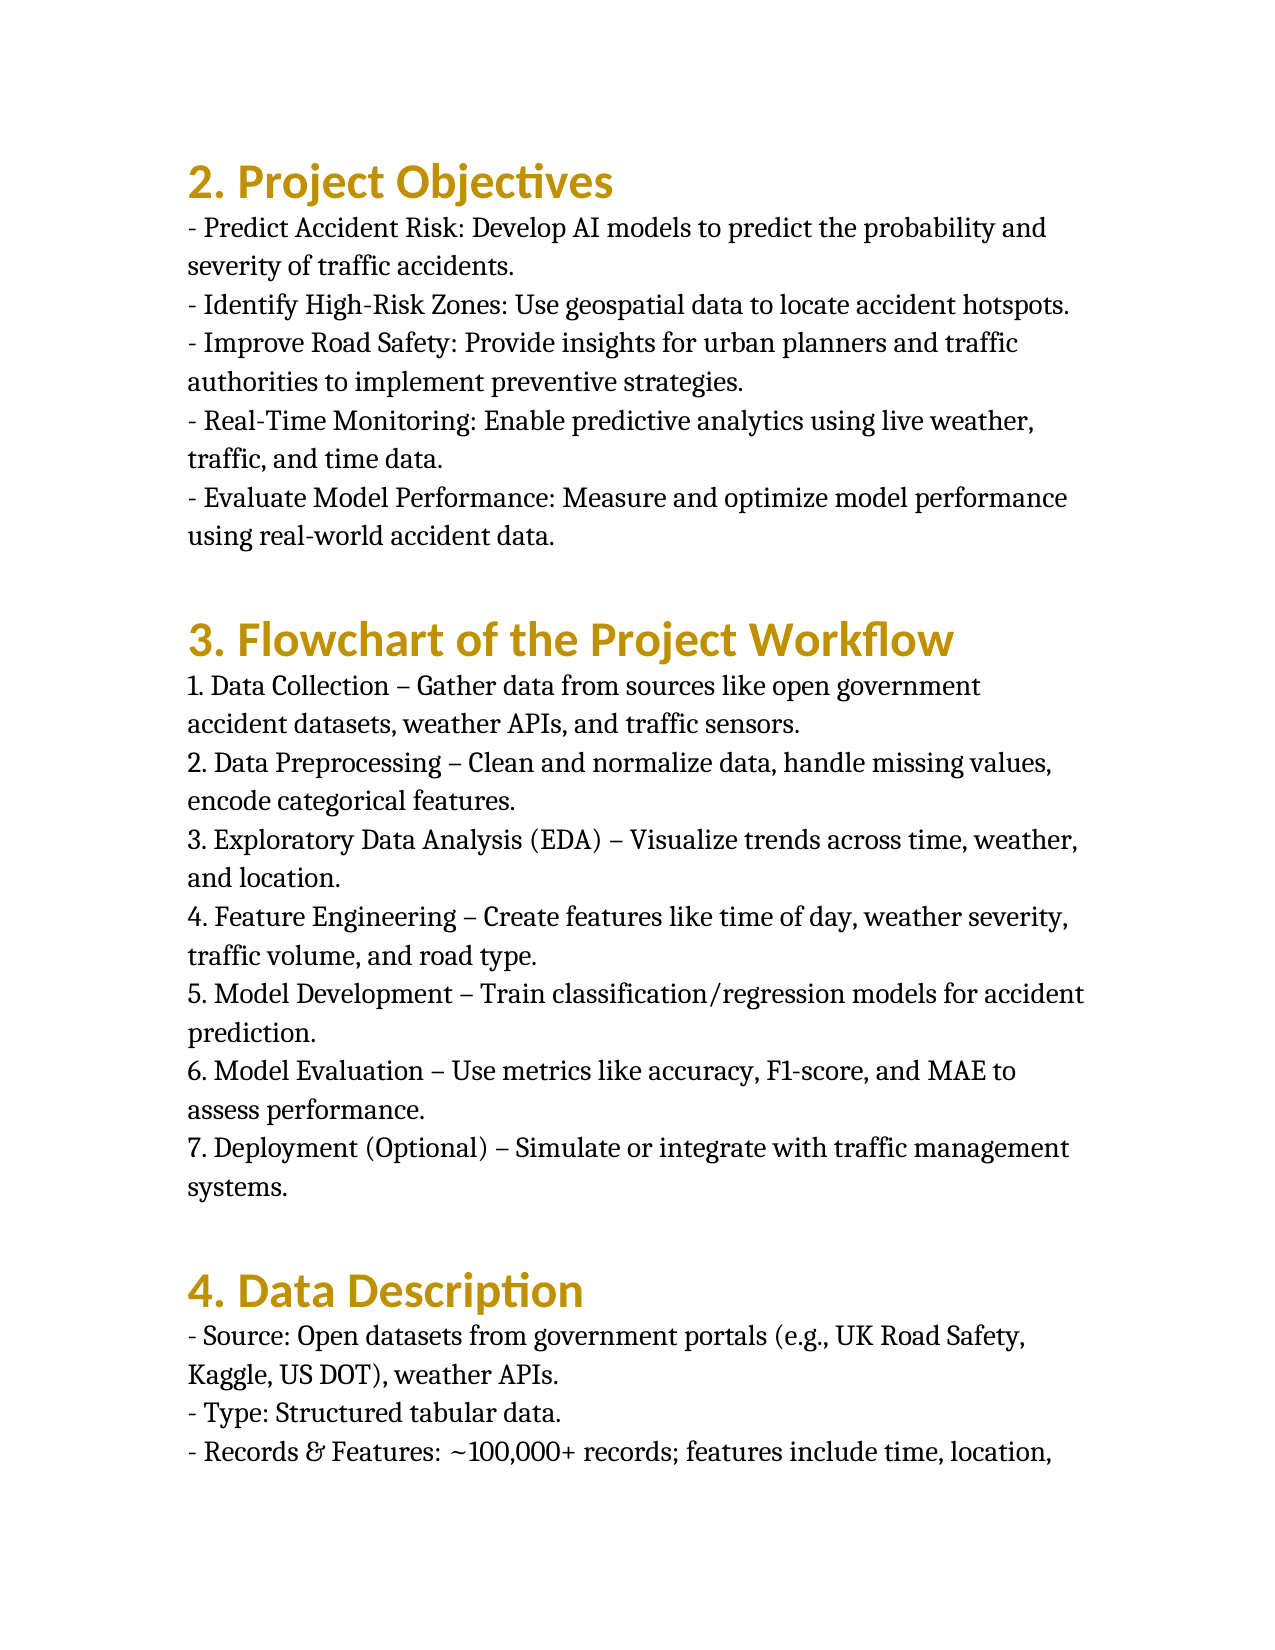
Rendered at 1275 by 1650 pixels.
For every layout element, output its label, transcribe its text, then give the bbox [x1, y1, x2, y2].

subtitle 2. Project Objectives [187, 150, 1087, 211]
text - Predict Accident Risk: Develop AI models to predict the probability and severity of traffic accidents. - Identify High-Risk Zones: Use geospatial data to locate accident hotspots. - Improve Road Safety: Provide insights for urban planners and traffic authorities to implement preventive strategies. - Real-Time Monitoring: Enable predictive analytics using live weather, traffic, and time data. - Evaluate Model Performance: Measure and optimize model performance using real-world accident data. [187, 211, 1087, 553]
subtitle 3. Flowchart of the Project Workflow [187, 608, 1087, 669]
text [187, 1319, 1087, 1469]
subtitle 4. Data Description [187, 1258, 1087, 1319]
text 1. Data Collection – Gather data from sources like open government accident datasets, weather APIs, and traffic sensors. 2. Data Preprocessing – Clean and normalize data, handle missing values, encode categorical features. 3. Exploratory Data Analysis (EDA) – Visualize trends across time, weather, and location. 4. Feature Engineering – Create features like time of day, weather severity, traffic volume, and road type. 5. Model Development – Train classification/regression models for accident prediction. 6. Model Evaluation – Use metrics like accuracy, F1-score, and MAE to assess performance. 7. Deployment (Optional) – Simulate or integrate with traffic management systems. [187, 669, 1087, 1203]
